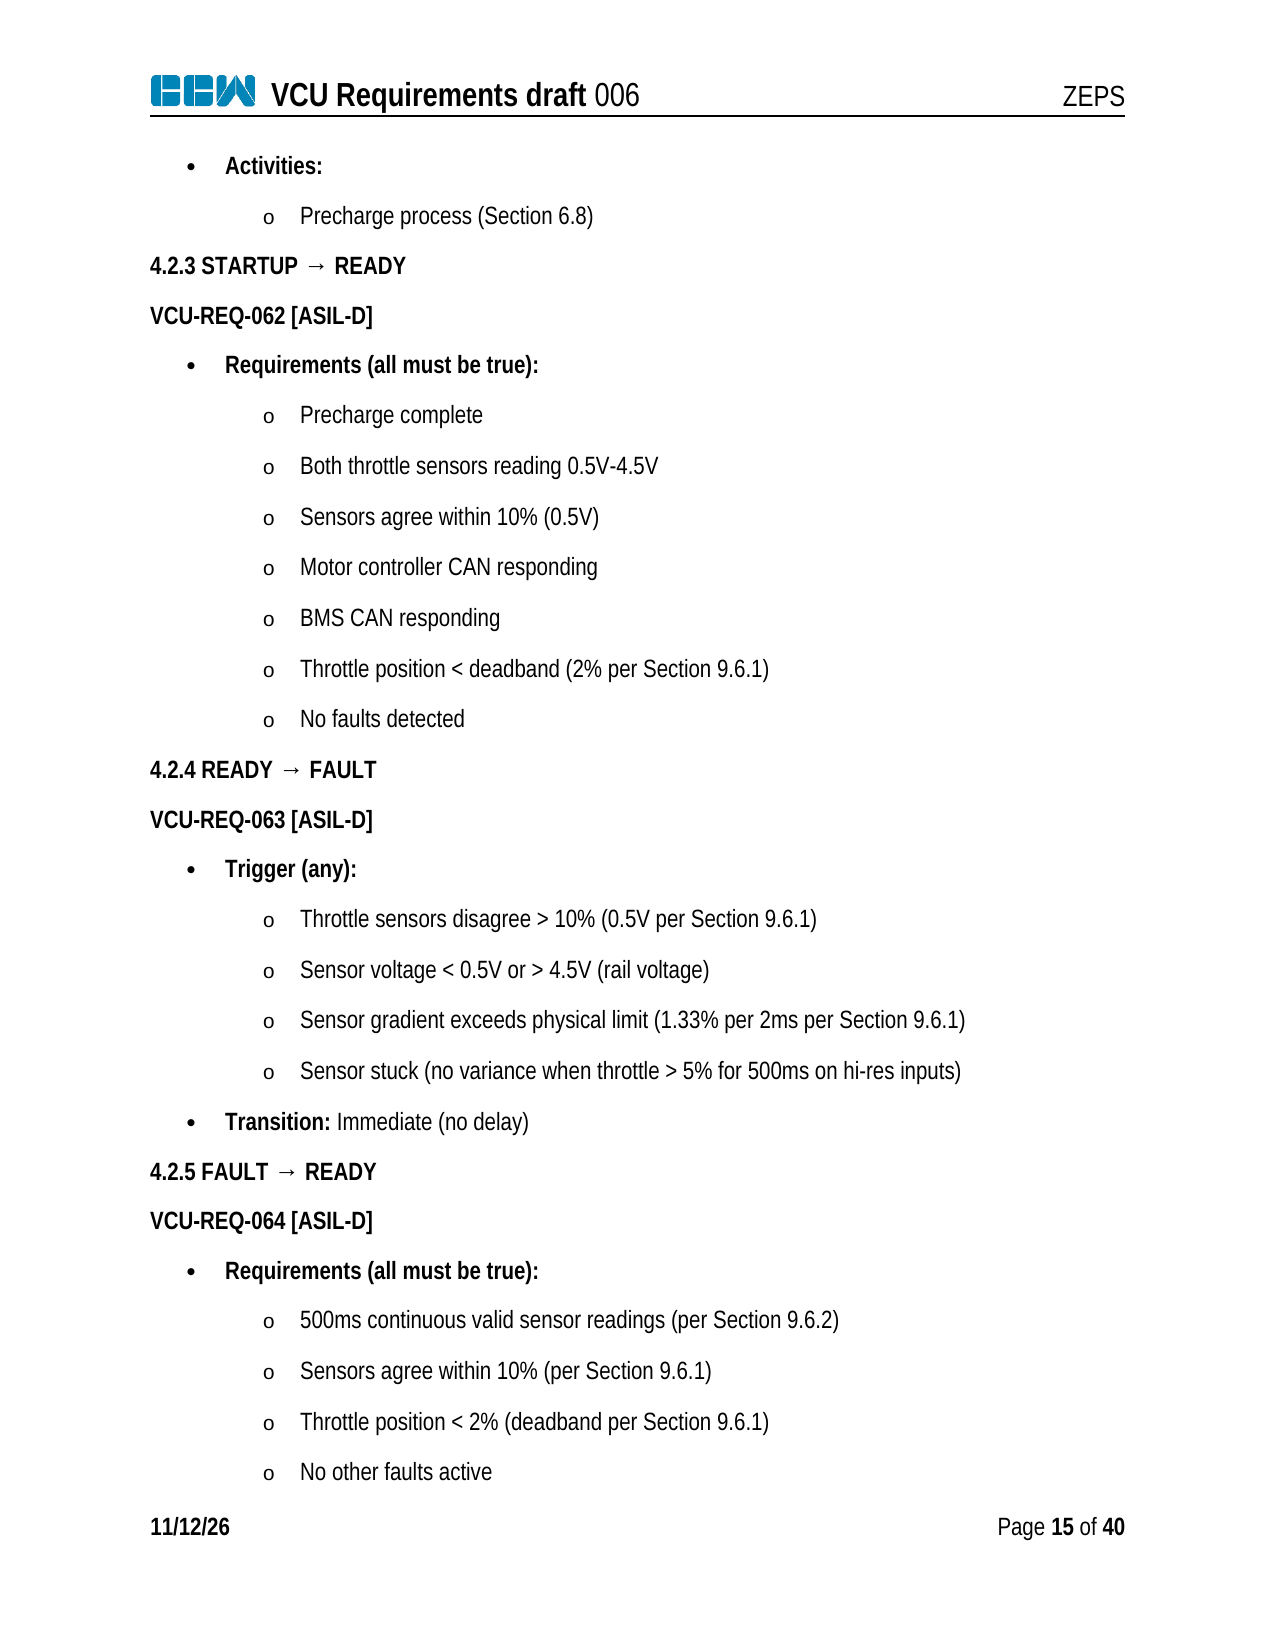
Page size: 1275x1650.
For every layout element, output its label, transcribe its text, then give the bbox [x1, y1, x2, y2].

list Throttle position < 2% (deadband per Section 9.6.1) [262, 1407, 1125, 1436]
list BMS CAN responding [262, 603, 1125, 633]
list Transition: Immediate (no delay) [187, 1107, 1125, 1136]
list Both throttle sensors reading 0.5V-4.5V [262, 451, 1125, 481]
list No other faults active [262, 1457, 1125, 1487]
list Requirements (all must be true): [187, 1256, 1125, 1284]
list No faults detected [262, 704, 1125, 734]
list Sensor gradient exceeds physical limit (1.33% per 2ms per Section 9.6.1) [262, 1005, 1125, 1035]
list Requirements (all must be true): [187, 351, 1125, 379]
list Sensors agree within 10% (0.5V) [262, 502, 1125, 531]
text VCU-REQ-063 [ASIL-D] [150, 805, 1125, 833]
list Activities: [187, 151, 1125, 180]
picture [228, 96, 244, 107]
text VCU-REQ-062 [ASIL-D] [150, 301, 1125, 329]
list Precharge process (Section 6.8) [262, 201, 1125, 230]
list Sensor voltage < 0.5V or > 4.5V (rail voltage) [262, 955, 1125, 984]
picture [226, 75, 245, 86]
list Throttle position < deadband (2% per Section 9.6.1) [262, 654, 1125, 683]
list Sensor stuck (no variance when throttle > 5% for 500ms on hi-res inputs) [262, 1056, 1125, 1086]
list Precharge complete [262, 400, 1125, 430]
list Motor controller CAN responding [262, 552, 1125, 582]
list Sensors agree within 10% (per Section 9.6.1) [262, 1356, 1125, 1386]
text VCU-REQ-064 [ASIL-D] [150, 1206, 1125, 1235]
picture [162, 75, 185, 107]
list Throttle sensors disagree > 10% (0.5V per Section 9.6.1) [262, 904, 1125, 934]
list Trigger (any): [187, 854, 1125, 883]
list 500ms continuous valid sensor readings (per Section 9.6.2) [262, 1305, 1125, 1335]
text 4.2.5 FAULT → READY [150, 1156, 1125, 1185]
text 4.2.4 READY → FAULT [150, 755, 1125, 784]
text 4.2.3 STARTUP → READY [150, 251, 1125, 280]
picture [195, 75, 217, 107]
